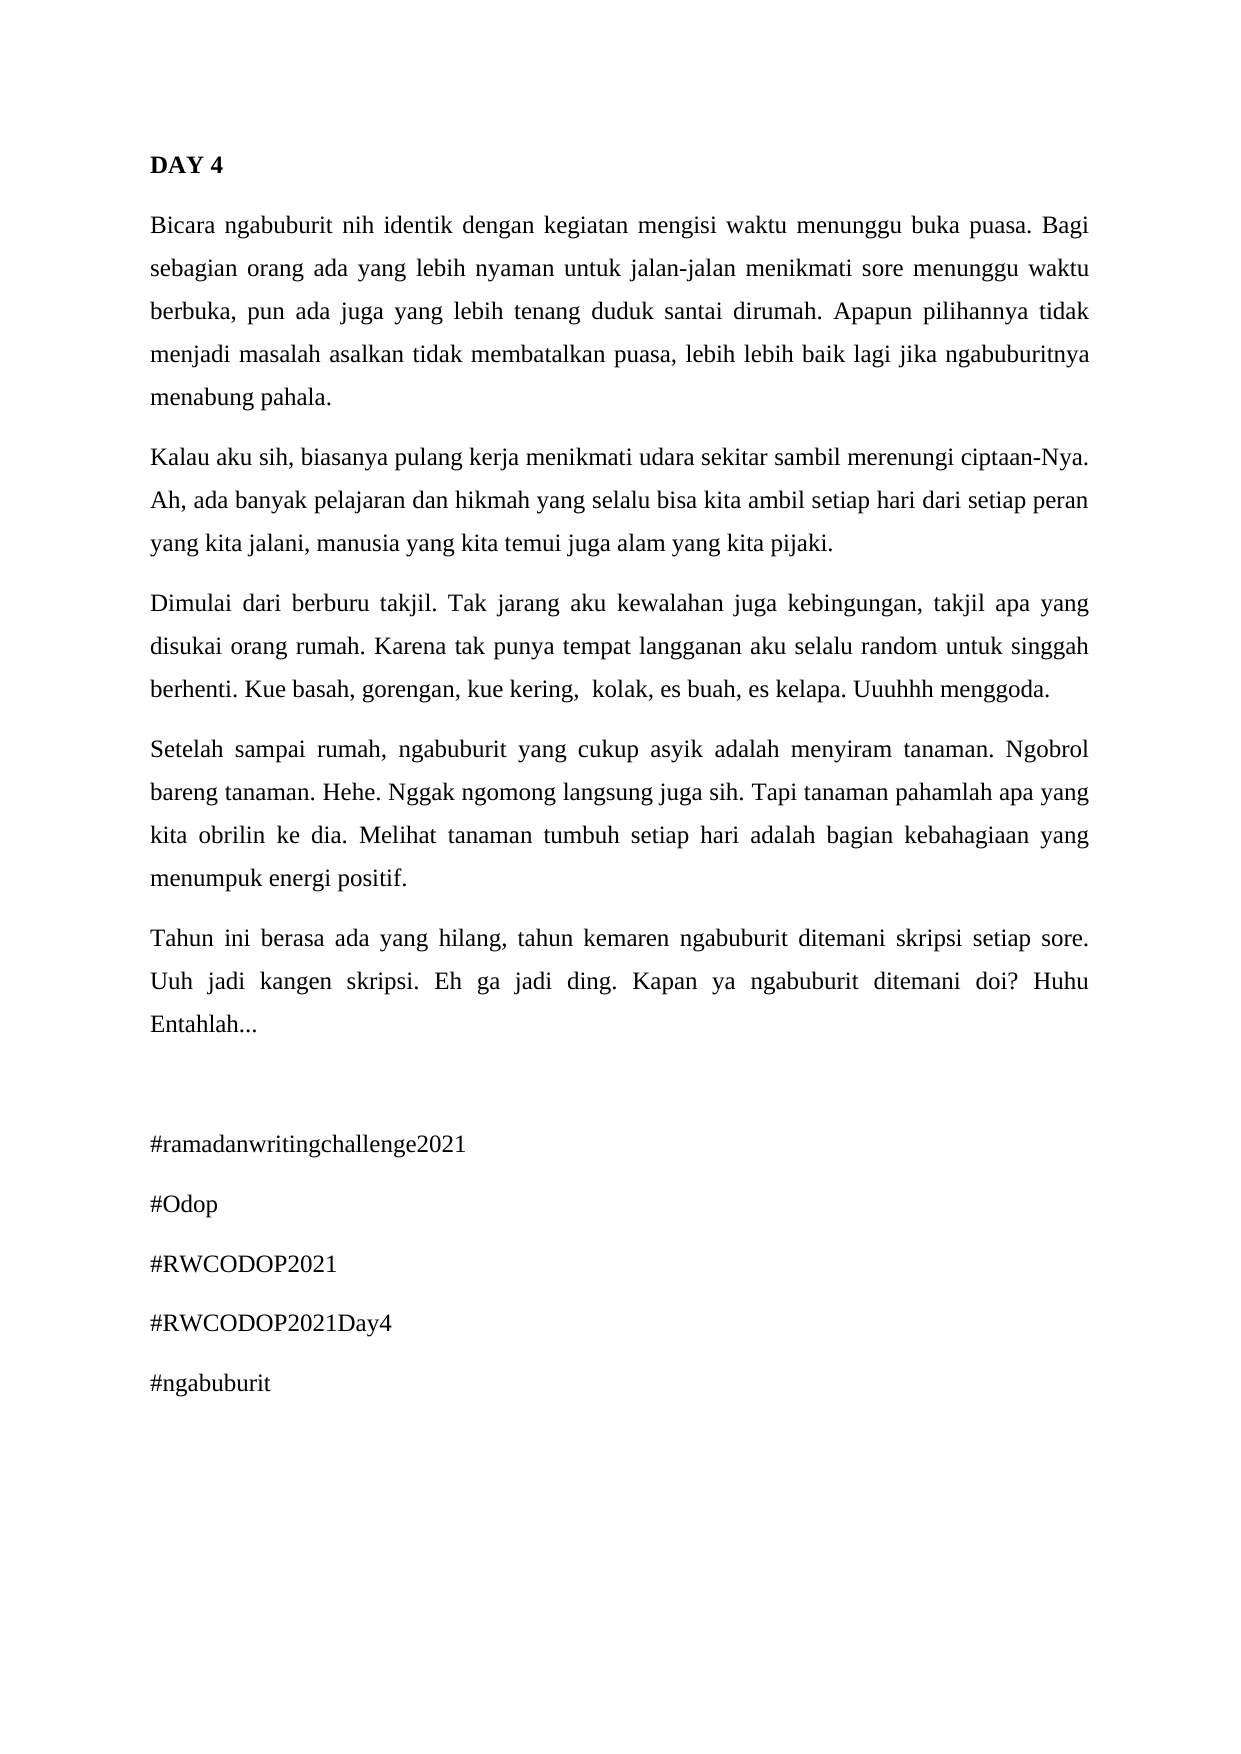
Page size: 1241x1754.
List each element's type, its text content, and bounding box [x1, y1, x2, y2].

text DAY 4 [150, 150, 1090, 179]
text #ngabuburit [150, 1368, 1090, 1397]
text #ramadanwritingchallenge2021 [150, 1129, 1090, 1158]
text Dimulai dari berburu takjil. Tak jarang aku kewalahan juga kebingungan, takjil apa yang disukai orang rumah. Karena tak punya tempat langganan aku selalu random untuk singgah berhenti. Kue basah, gorengan, kue kering, kolak, es buah, es kelapa. Uuuhhh menggoda. [150, 588, 1090, 703]
text #RWCODOP2021 [150, 1249, 1090, 1277]
text Bicara ngabuburit nih identik dengan kegiatan mengisi waktu menunggu buka puasa. Bagi sebagian orang ada yang lebih nyaman untuk jalan-jalan menikmati sore menunggu waktu berbuka, pun ada juga yang lebih tenang duduk santai dirumah. Apapun pilihannya tidak menjadi masalah asalkan tidak membatalkan puasa, lebih lebih baik lagi jika ngabuburitnya menabung pahala. [150, 210, 1090, 411]
text Tahun ini berasa ada yang hilang, tahun kemaren ngabuburit ditemani skripsi setiap sore. Uuh jadi kangen skripsi. Eh ga jadi ding. Kapan ya ngabuburit ditemani doi? Huhu Entahlah... [150, 923, 1090, 1038]
text Setelah sampai rumah, ngabuburit yang cukup asyik adalah menyiram tanaman. Ngobrol bareng tanaman. Hehe. Nggak ngomong langsung juga sih. Tapi tanaman pahamlah apa yang kita obrilin ke dia. Melihat tanaman tumbuh setiap hari adalah bagian kebahagiaan yang menumpuk energi positif. [150, 734, 1090, 892]
text #Odop [150, 1189, 1090, 1218]
text Kalau aku sih, biasanya pulang kerja menikmati udara sekitar sambil merenungi ciptaan-Nya. Ah, ada banyak pelajaran dan hikmah yang selalu bisa kita ambil setiap hari dari setiap peran yang kita jalani, manusia yang kita temui juga alam yang kita pijaki. [150, 442, 1090, 557]
text #RWCODOP2021Day4 [150, 1308, 1090, 1337]
